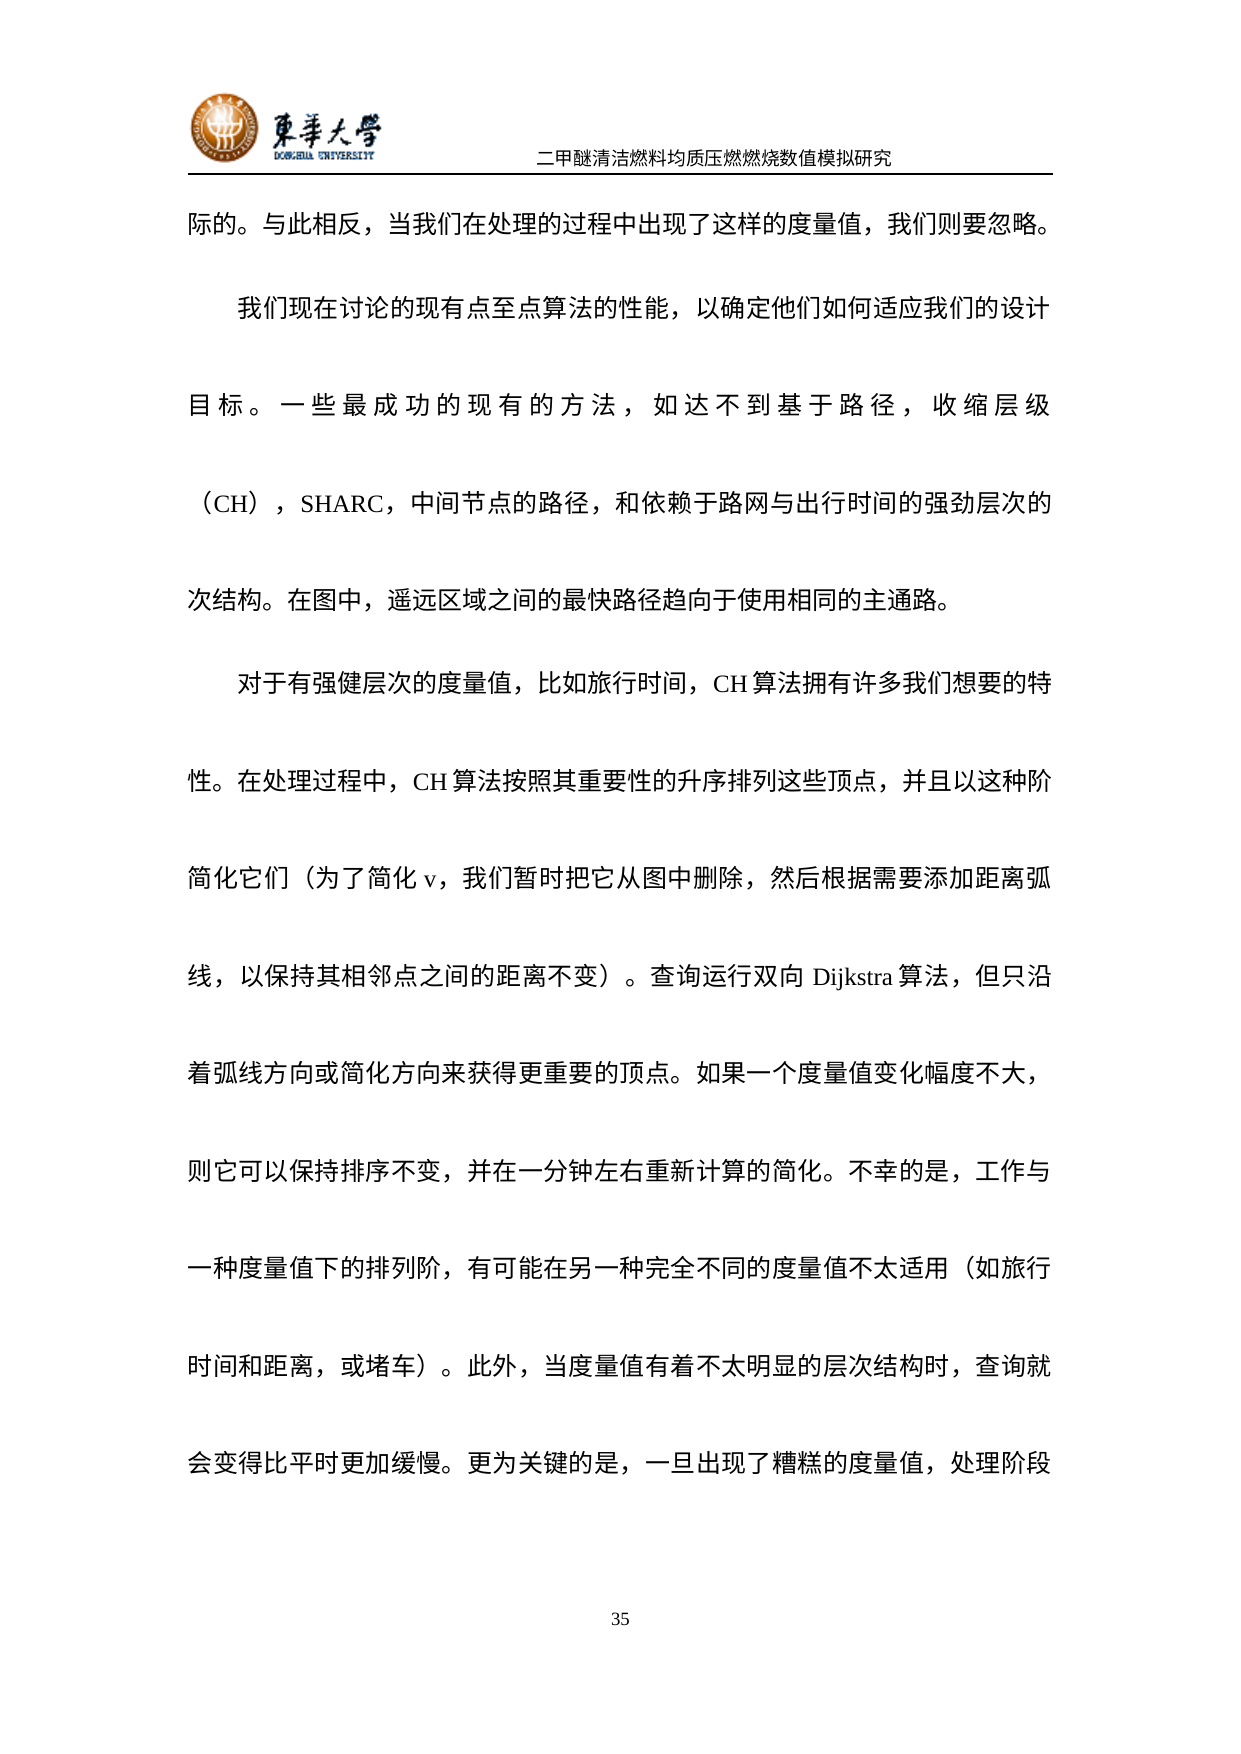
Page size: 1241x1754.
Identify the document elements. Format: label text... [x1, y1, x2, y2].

text 我们现在讨论的现有点至点算法的性能，以确定他们如何适应我们的设计目标。一些最成功的现有的方法，如达不到基于路径，收缩层级（CH），SHARC，中间节点的路径，和依赖于路网与出行时间的强劲层次的次结构。在图中，遥远区域之间的最快路径趋向于使用相同的主通路。 [187, 274, 1053, 631]
picture [187, 88, 386, 166]
